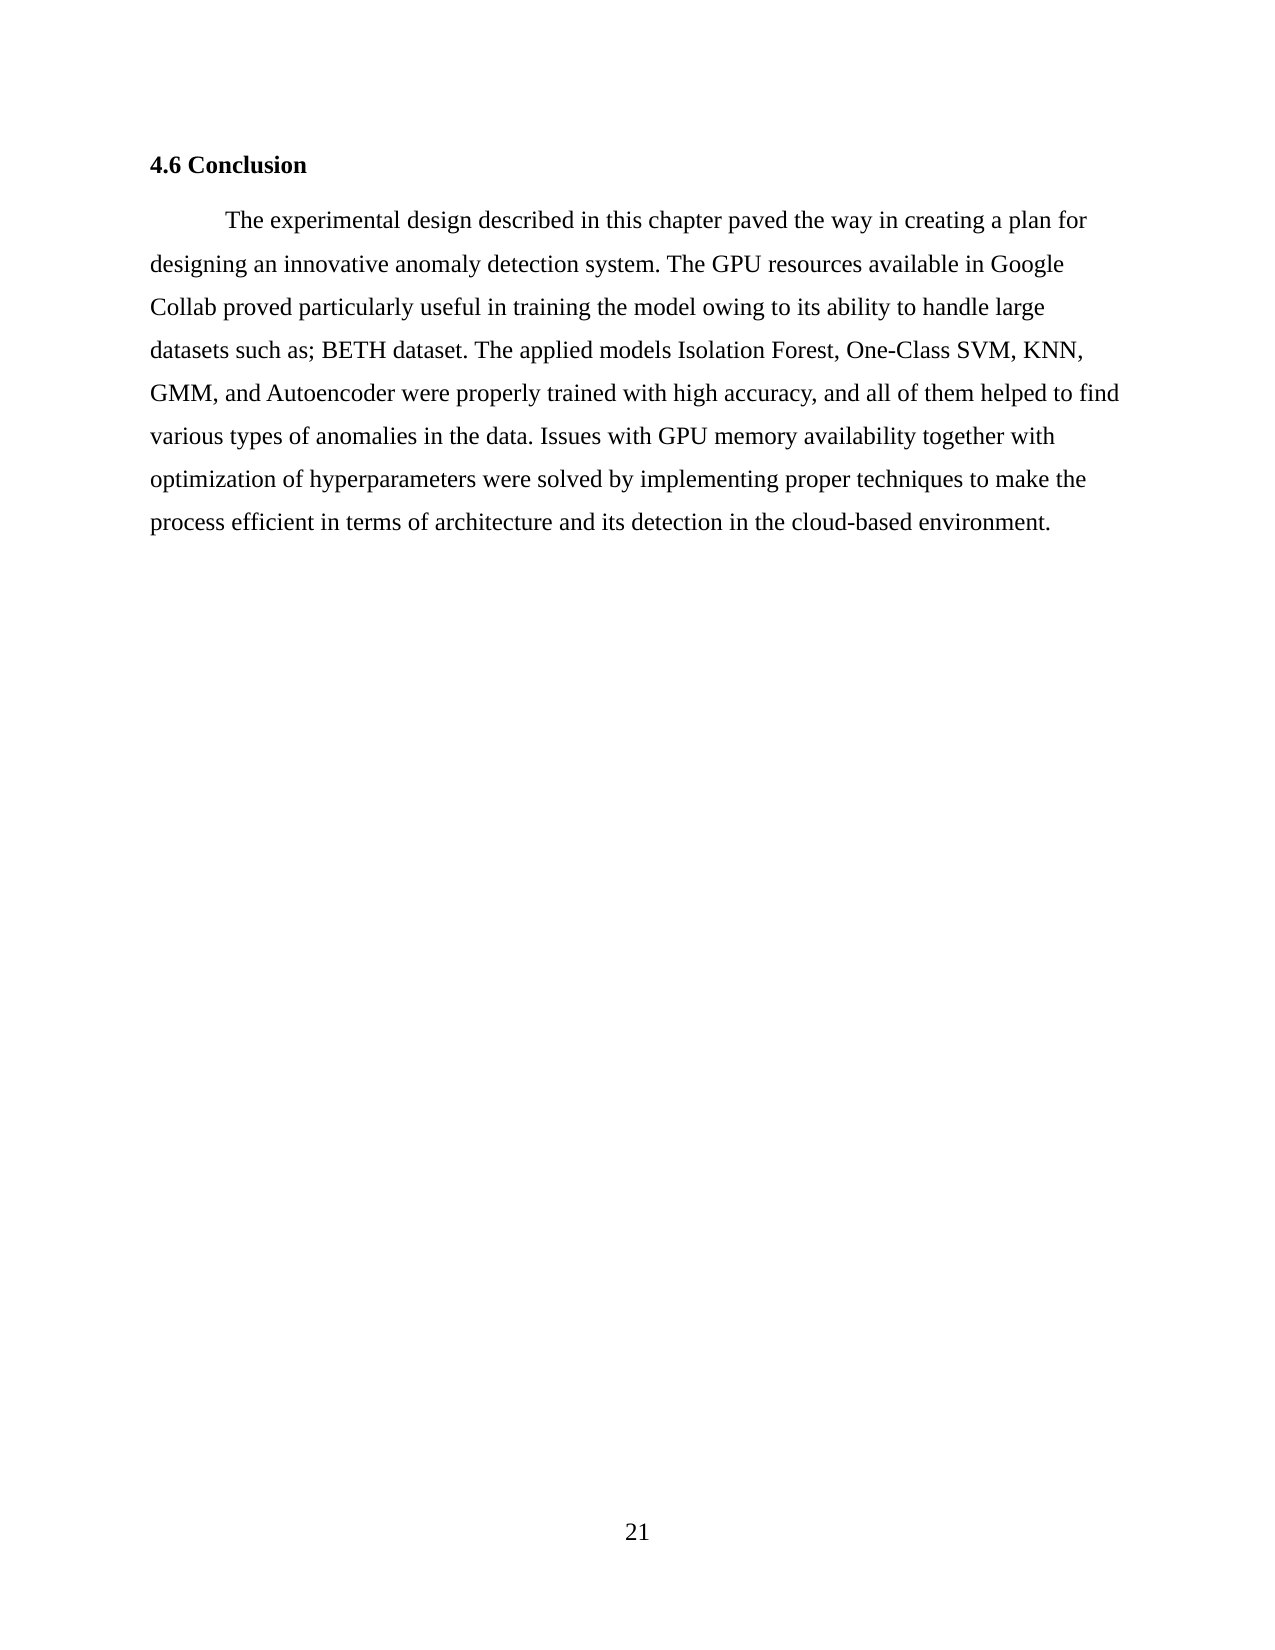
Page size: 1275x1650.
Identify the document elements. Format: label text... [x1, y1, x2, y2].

text The experimental design described in this chapter paved the way in creating a plan for designing an innovative anomaly detection system. The GPU resources available in Google Collab proved particularly useful in training the model owing to its ability to handle large datasets such as; BETH dataset. The applied models Isolation Forest, One-Class SVM, KNN, GMM, and Autoencoder were properly trained with high accuracy, and all of them helped to find various types of anomalies in the data. Issues with GPU memory availability together with optimization of hyperparameters were solved by implementing proper techniques to make the process efficient in terms of architecture and its detection in the cloud-based environment. [150, 206, 1125, 536]
subtitle 4.6 Conclusion [150, 150, 1125, 179]
